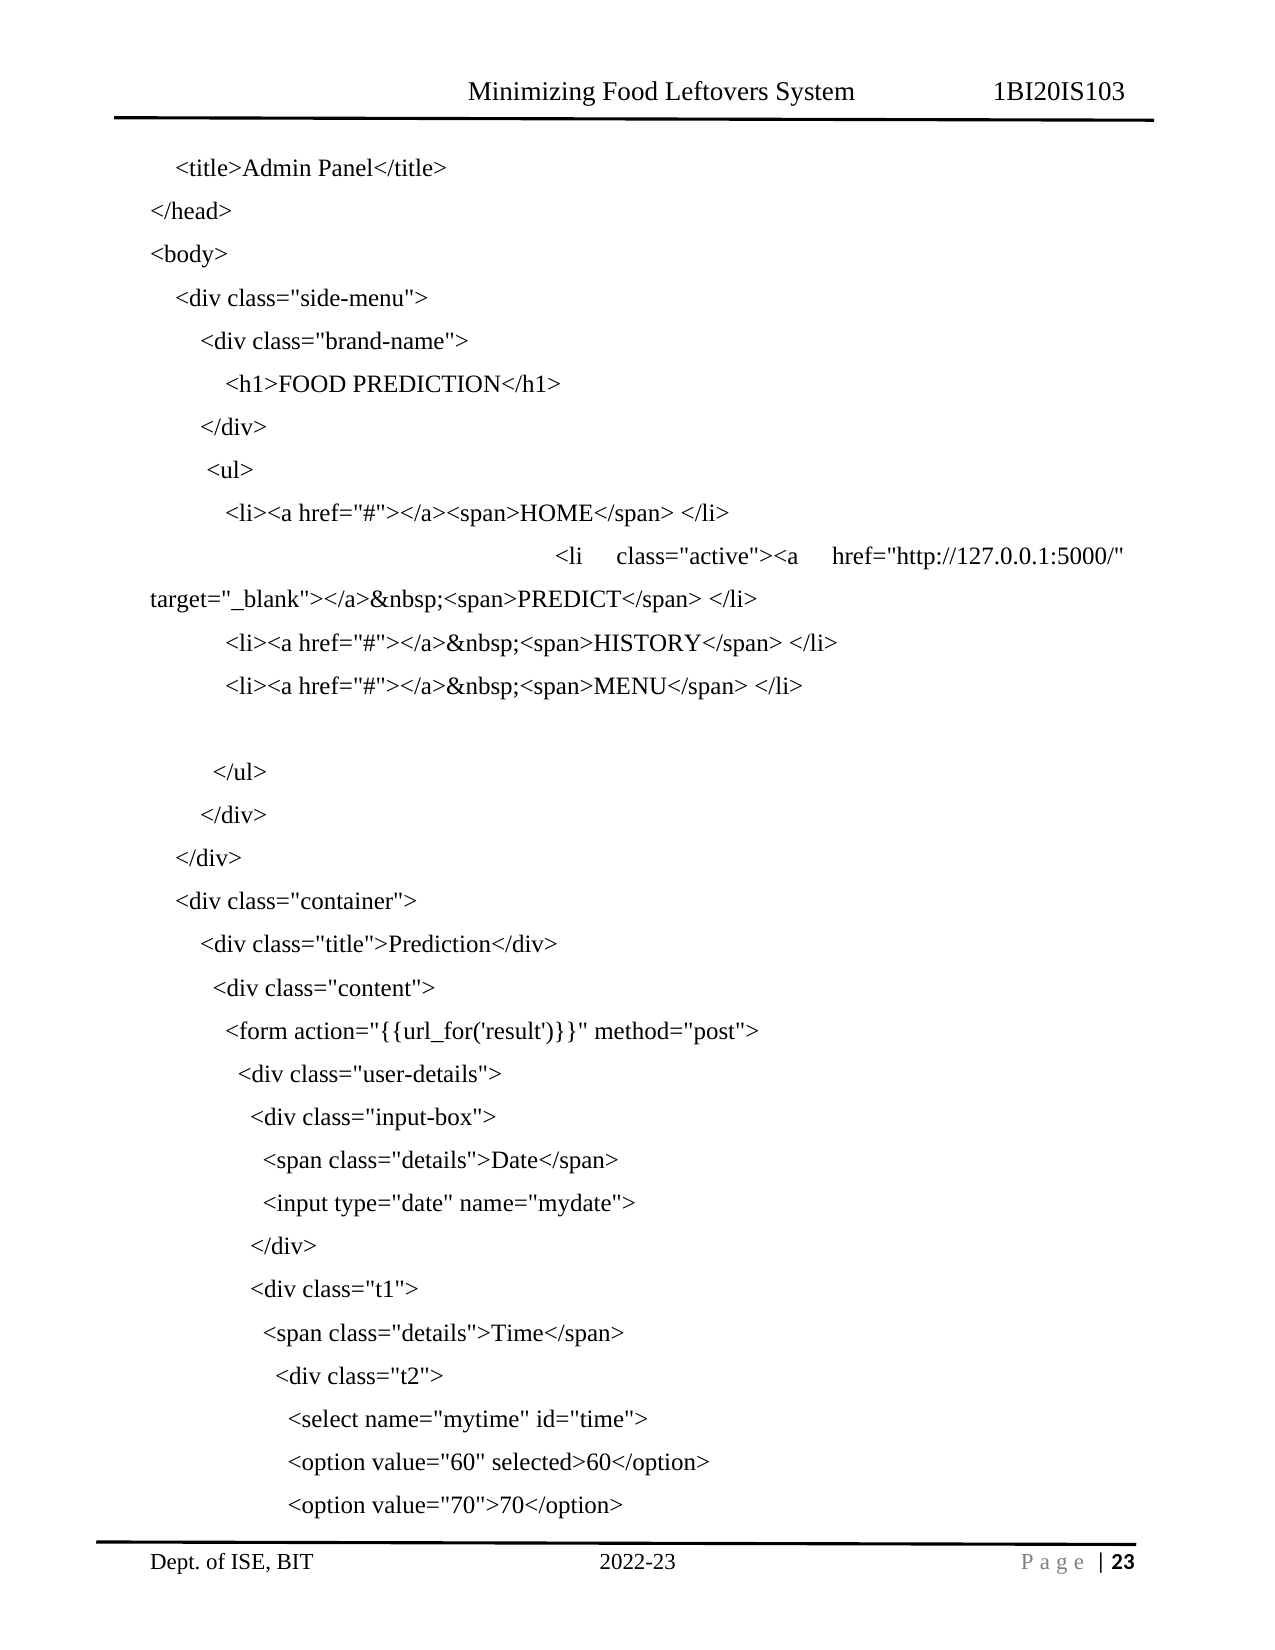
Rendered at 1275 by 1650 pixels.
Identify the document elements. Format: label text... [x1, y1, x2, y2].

text <h1>FOOD PREDICTION</h1> [150, 369, 1125, 398]
text <div class="brand-name"> [150, 326, 1125, 354]
text <input type="date" name="mydate"> [150, 1188, 1125, 1217]
text <ul> [150, 455, 1125, 484]
text <select name="mytime" id="time"> [150, 1404, 1125, 1433]
text <span class="details">Date</span> [150, 1145, 1125, 1174]
text </ul> [150, 757, 1125, 786]
text <li><a href="#"></a>&nbsp;<span>HISTORY</span> </li> [150, 628, 1125, 656]
text </div> [150, 412, 1125, 441]
text </head> [150, 196, 1125, 225]
text <div class="content"> [150, 973, 1125, 1001]
text <div class="t2"> [150, 1361, 1125, 1389]
text <li><a href="#"></a><span>HOME</span> </li> [150, 498, 1125, 527]
text <option value="70">70</option> [150, 1490, 1125, 1519]
text <div class="container"> [150, 886, 1125, 915]
text <form action="{{url_for('result')}}" method="post"> [150, 1016, 1125, 1044]
text <title>Admin Panel</title> [150, 153, 1125, 182]
text <body> [150, 239, 1125, 268]
text <span class="details">Time</span> [150, 1318, 1125, 1346]
text </div> [150, 800, 1125, 829]
text <li class="active"><a href="http://127.0.0.1:5000/" target="_blank"></a>&nbsp;<span>PREDICT</span> </li> [150, 541, 1125, 613]
text <div class="user-details"> [150, 1059, 1125, 1088]
text <div class="t1"> [150, 1274, 1125, 1303]
text <div class="title">Prediction</div> [150, 929, 1125, 958]
text <li><a href="#"></a>&nbsp;<span>MENU</span> </li> [150, 671, 1125, 699]
text </div> [150, 1231, 1125, 1260]
text <div class="input-box"> [150, 1102, 1125, 1131]
text </div> [150, 843, 1125, 872]
text <div class="side-menu"> [150, 283, 1125, 311]
text <option value="60" selected>60</option> [150, 1447, 1125, 1476]
